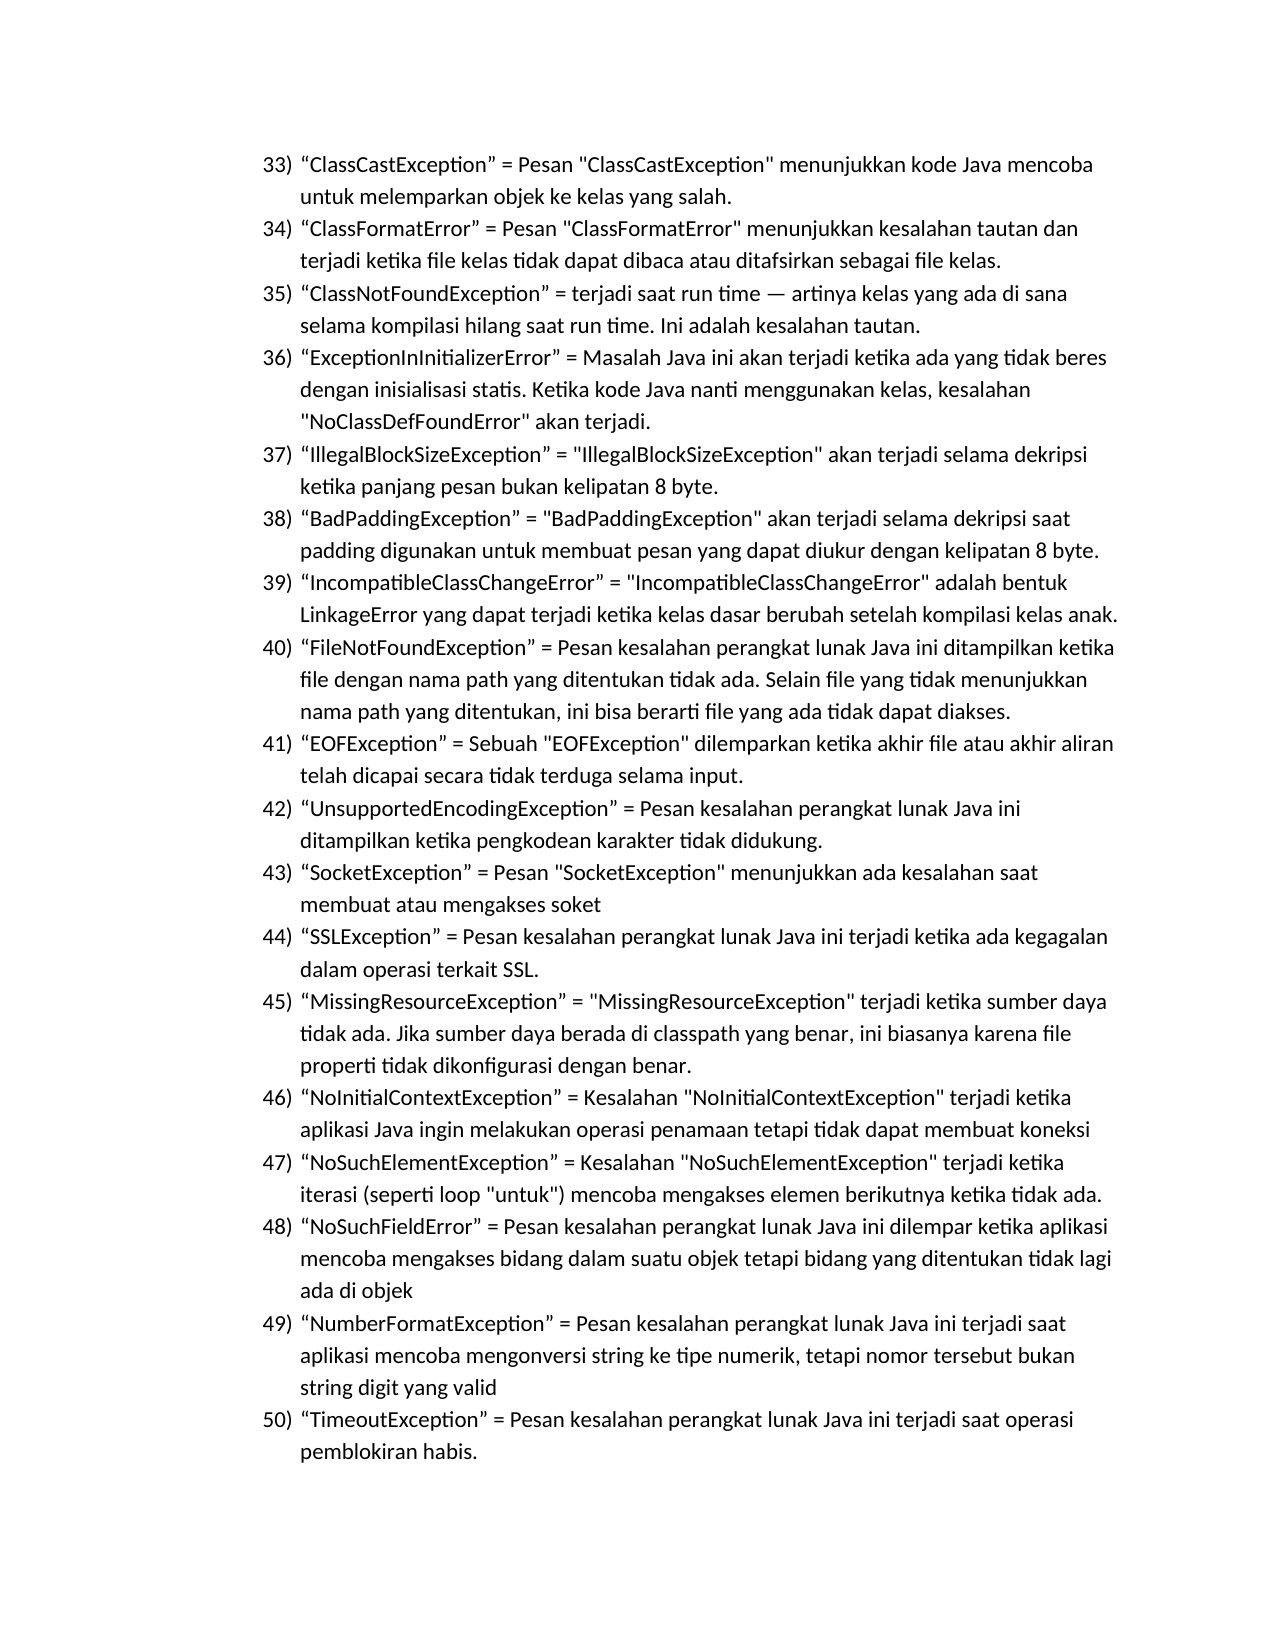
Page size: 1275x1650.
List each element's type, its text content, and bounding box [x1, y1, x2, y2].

list “IllegalBlockSizeException” = "IllegalBlockSizeException" akan terjadi selama dekripsi ketika panjang pesan bukan kelipatan 8 byte. [262, 440, 1125, 500]
list “NoSuchElementException” = Kesalahan "NoSuchElementException" terjadi ketika iterasi (seperti loop "untuk") mencoba mengakses elemen berikutnya ketika tidak ada. [262, 1148, 1125, 1208]
list “NoInitialContextException” = Kesalahan "NoInitialContextException" terjadi ketika aplikasi Java ingin melakukan operasi penamaan tetapi tidak dapat membuat koneksi [262, 1083, 1125, 1144]
list “NoSuchFieldError” = Pesan kesalahan perangkat lunak Java ini dilempar ketika aplikasi mencoba mengakses bidang dalam suatu objek tetapi bidang yang ditentukan tidak lagi ada di objek [262, 1212, 1125, 1304]
list “SSLException” = Pesan kesalahan perangkat lunak Java ini terjadi ketika ada kegagalan dalam operasi terkait SSL. [262, 922, 1125, 983]
list “IncompatibleClassChangeError” = "IncompatibleClassChangeError" adalah bentuk LinkageError yang dapat terjadi ketika kelas dasar berubah setelah kompilasi kelas anak. [262, 568, 1125, 629]
list “ExceptionInInitializerError” = Masalah Java ini akan terjadi ketika ada yang tidak beres dengan inisialisasi statis. Ketika kode Java nanti menggunakan kelas, kesalahan "NoClassDefFoundError" akan terjadi. [262, 343, 1125, 436]
list “SocketException” = Pesan "SocketException" menunjukkan ada kesalahan saat membuat atau mengakses soket [262, 858, 1125, 918]
list “MissingResourceException” = "MissingResourceException" terjadi ketika sumber daya tidak ada. Jika sumber daya berada di classpath yang benar, ini biasanya karena file properti tidak dikonfigurasi dengan benar. [262, 987, 1125, 1079]
list “ClassCastException” = Pesan "ClassCastException" menunjukkan kode Java mencoba untuk melemparkan objek ke kelas yang salah. [262, 150, 1125, 210]
list “TimeoutException” = Pesan kesalahan perangkat lunak Java ini terjadi saat operasi pemblokiran habis. [262, 1405, 1125, 1466]
list “FileNotFoundException” = Pesan kesalahan perangkat lunak Java ini ditampilkan ketika file dengan nama path yang ditentukan tidak ada. Selain file yang tidak menunjukkan nama path yang ditentukan, ini bisa berarti file yang ada tidak dapat diakses. [262, 633, 1125, 725]
list “NumberFormatException” = Pesan kesalahan perangkat lunak Java ini terjadi saat aplikasi mencoba mengonversi string ke tipe numerik, tetapi nomor tersebut bukan string digit yang valid [262, 1309, 1125, 1401]
list “ClassFormatError” = Pesan "ClassFormatError" menunjukkan kesalahan tautan dan terjadi ketika file kelas tidak dapat dibaca atau ditafsirkan sebagai file kelas. [262, 214, 1125, 274]
list “UnsupportedEncodingException” = Pesan kesalahan perangkat lunak Java ini ditampilkan ketika pengkodean karakter tidak didukung. [262, 794, 1125, 854]
list “BadPaddingException” = "BadPaddingException" akan terjadi selama dekripsi saat padding digunakan untuk membuat pesan yang dapat diukur dengan kelipatan 8 byte. [262, 504, 1125, 564]
list “EOFException” = Sebuah "EOFException" dilemparkan ketika akhir file atau akhir aliran telah dicapai secara tidak terduga selama input. [262, 729, 1125, 789]
list “ClassNotFoundException” = terjadi saat run time — artinya kelas yang ada di sana selama kompilasi hilang saat run time. Ini adalah kesalahan tautan. [262, 279, 1125, 339]
